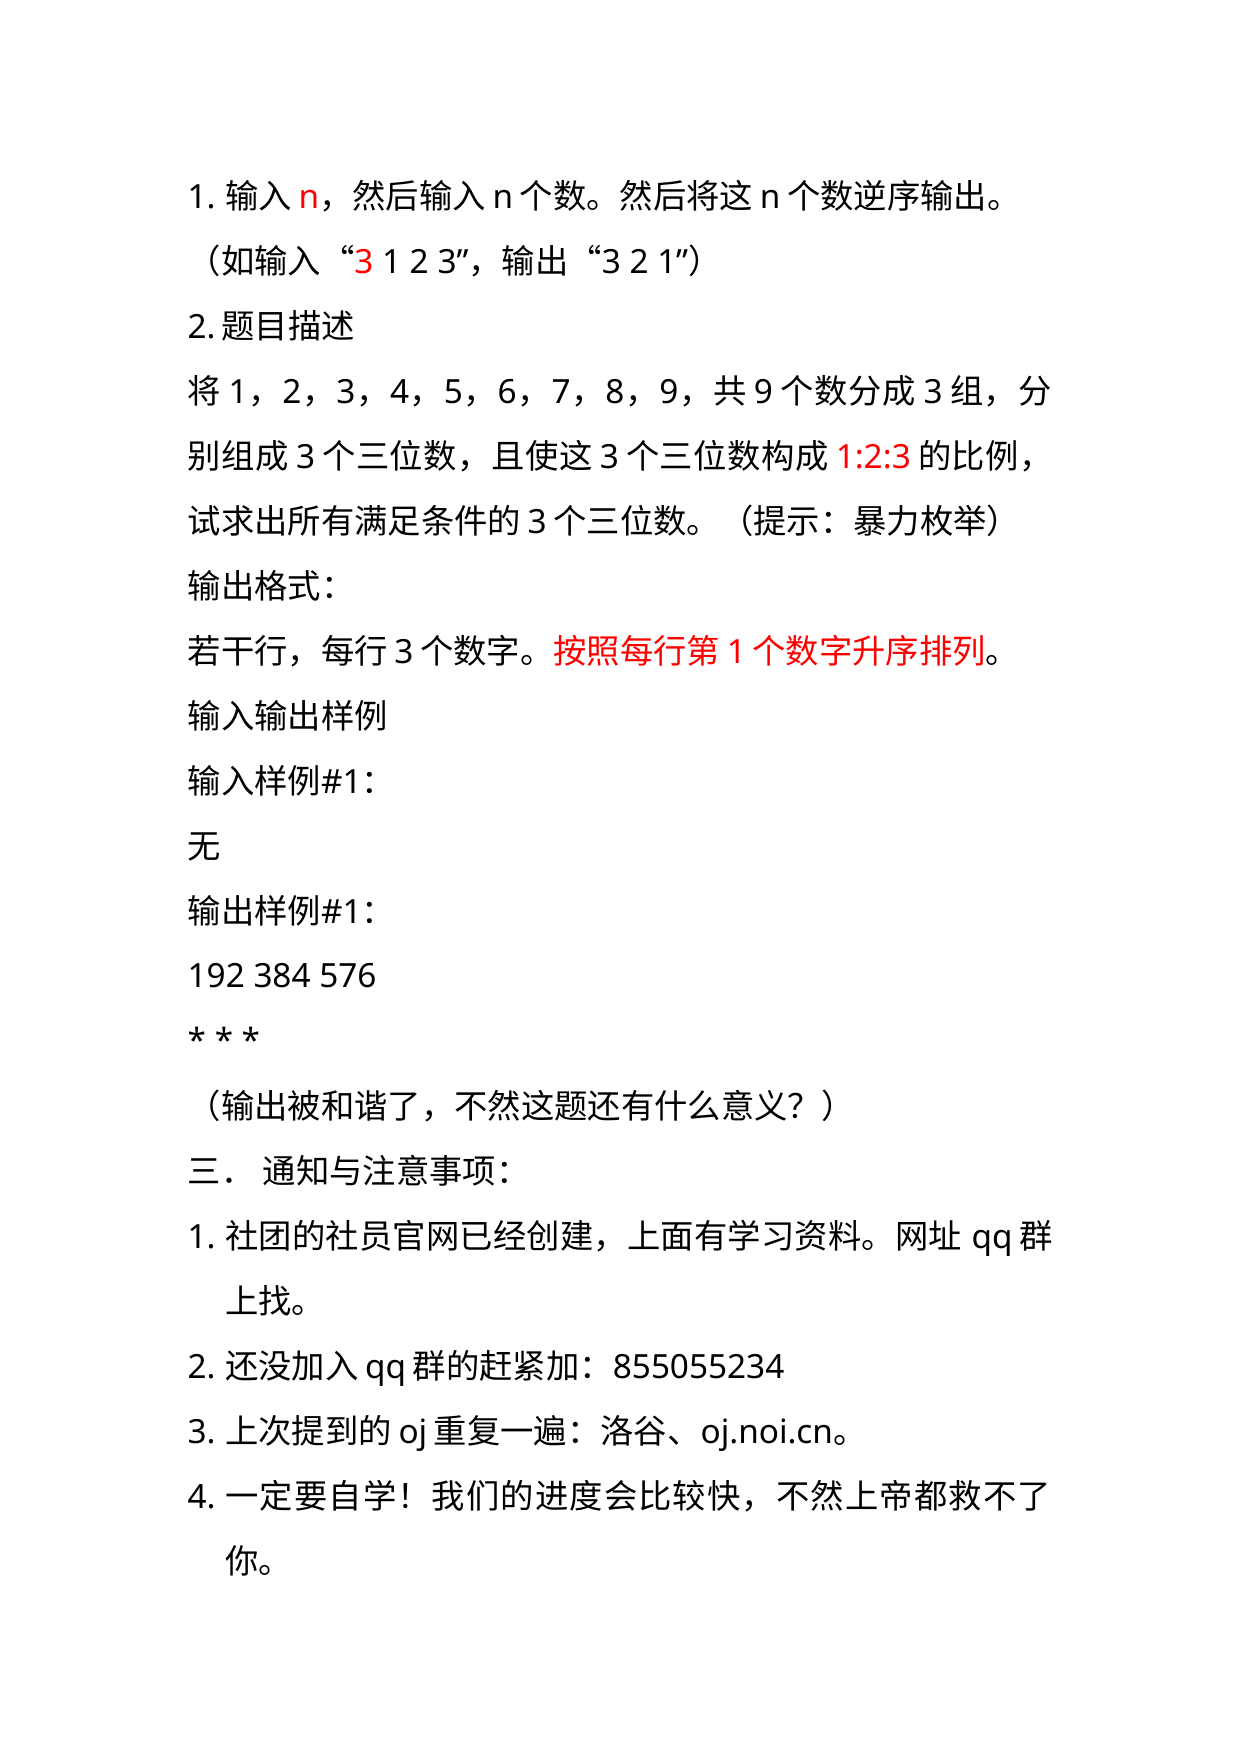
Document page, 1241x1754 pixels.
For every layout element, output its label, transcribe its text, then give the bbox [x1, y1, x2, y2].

list 还没加入qq群的赶紧加：855055234 [187, 1332, 1053, 1397]
text 若干行，每行3个数字。按照每行第1个数字升序排列。 [187, 617, 1053, 682]
text 无 [187, 812, 1053, 877]
list 通知与注意事项： [187, 1137, 1053, 1202]
text （如输入“3 1 2 3”，输出“3 2 1”） [187, 227, 1053, 292]
text （输出被和谐了，不然这题还有什么意义？） [187, 1072, 1053, 1137]
text 输出格式： [187, 552, 1053, 617]
list 一定要自学！我们的进度会比较快，不然上帝都救不了你。 [187, 1462, 1053, 1592]
list 社团的社员官网已经创建，上面有学习资料。网址qq群上找。 [187, 1202, 1053, 1332]
text 2. 题目描述 [187, 292, 1053, 357]
text 将1，2，3，4，5，6，7，8，9，共9个数分成3组，分别组成3个三位数，且使这3个三位数构成1:2:3的比例，试求出所有满足条件的3个三位数。（提示：暴力枚举） [187, 357, 1053, 552]
text 输出样例#1： [187, 877, 1053, 942]
text * * * [187, 1007, 1053, 1072]
list 上次提到的oj重复一遍：洛谷、oj.noi.cn。 [187, 1397, 1053, 1462]
list 输入n，然后输入n个数。然后将这n个数逆序输出。 [187, 162, 1053, 227]
text 输入样例#1： [187, 747, 1053, 812]
text 192 384 576 [187, 942, 1053, 1007]
text 输入输出样例 [187, 682, 1053, 747]
